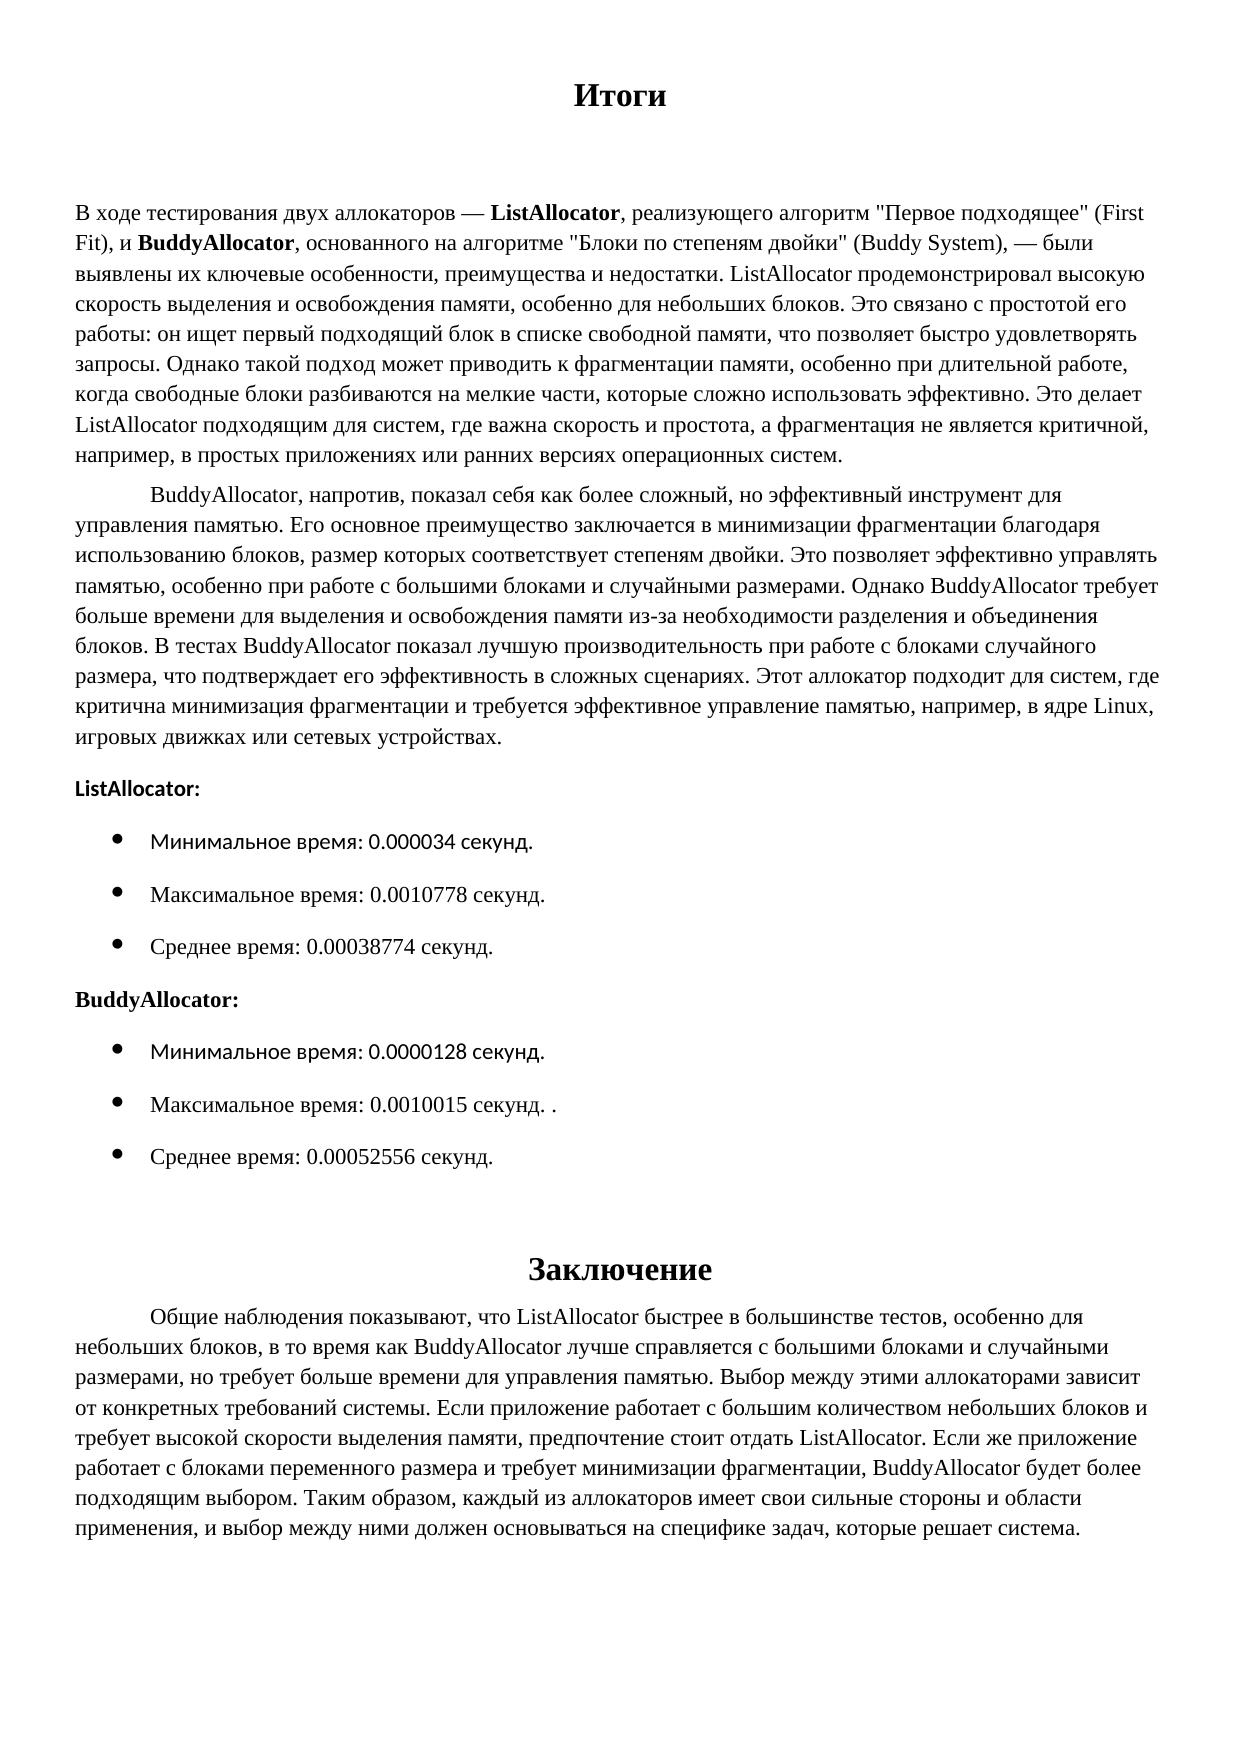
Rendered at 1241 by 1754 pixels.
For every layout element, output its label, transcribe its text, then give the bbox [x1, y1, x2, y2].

list Среднее время: 0.00052556 секунд. [112, 1143, 1165, 1171]
subtitle ListAllocator: [75, 774, 1165, 802]
list Минимальное время: 0.000034 секунд. [112, 827, 1165, 856]
list Максимальное время: 0.0010015 секунд. . [112, 1091, 1165, 1118]
list Среднее время: 0.00038774 секунд. [112, 933, 1165, 961]
text Заключение [75, 1249, 1165, 1287]
list Максимальное время: 0.0010778 секунд. [112, 881, 1165, 908]
list Минимальное время: 0.0000128 секунд. [112, 1037, 1165, 1066]
subtitle BuddyAllocator: [75, 986, 1165, 1012]
text BuddyAllocator, напротив, показал себя как более сложный, но эффективный инструмент для управления памятью. Его основное преимущество заключается в минимизации фрагментации благодаря использованию блоков, размер которых соответствует степеням двойки. Это позволяет эффективно управлять памятью, особенно при работе с большими блоками и случайными размерами. Однако BuddyAllocator требует больше времени для выделения и освобождения памяти из-за необходимости разделения и объединения блоков. В тестах BuddyAllocator показал лучшую производительность при работе с блоками случайного размера, что подтверждает его эффективность в сложных сценариях. Этот аллокатор подходит для систем, где критична минимизация фрагментации и требуется эффективное управление памятью, например, в ядре Linux, игровых движках или сетевых устройствах. [75, 481, 1165, 749]
text Итоги [75, 75, 1165, 113]
text В ходе тестирования двух аллокаторов — ListAllocator, реализующего алгоритм "Первое подходящее" (First Fit), и BuddyAllocator, основанного на алгоритме "Блоки по степеням двойки" (Buddy System), — были выявлены их ключевые особенности, преимущества и недостатки. ListAllocator продемонстрировал высокую скорость выделения и освобождения памяти, особенно для небольших блоков. Это связано с простотой его работы: он ищет первый подходящий блок в списке свободной памяти, что позволяет быстро удовлетворять запросы. Однако такой подход может приводить к фрагментации памяти, особенно при длительной работе, когда свободные блоки разбиваются на мелкие части, которые сложно использовать эффективно. Это делает ListAllocator подходящим для систем, где важна скорость и простота, а фрагментация не является критичной, например, в простых приложениях или ранних версиях операционных систем. [75, 199, 1165, 467]
text Общие наблюдения показывают, что ListAllocator быстрее в большинстве тестов, особенно для небольших блоков, в то время как BuddyAllocator лучше справляется с большими блоками и случайными размерами, но требует больше времени для управления памятью. Выбор между этими аллокаторами зависит от конкретных требований системы. Если приложение работает с большим количеством небольших блоков и требует высокой скорости выделения памяти, предпочтение стоит отдать ListAllocator. Если же приложение работает с блоками переменного размера и требует минимизации фрагментации, BuddyAllocator будет более подходящим выбором. Таким образом, каждый из аллокаторов имеет свои сильные стороны и области применения, и выбор между ними должен основываться на специфике задач, которые решает система. [75, 1303, 1165, 1541]
